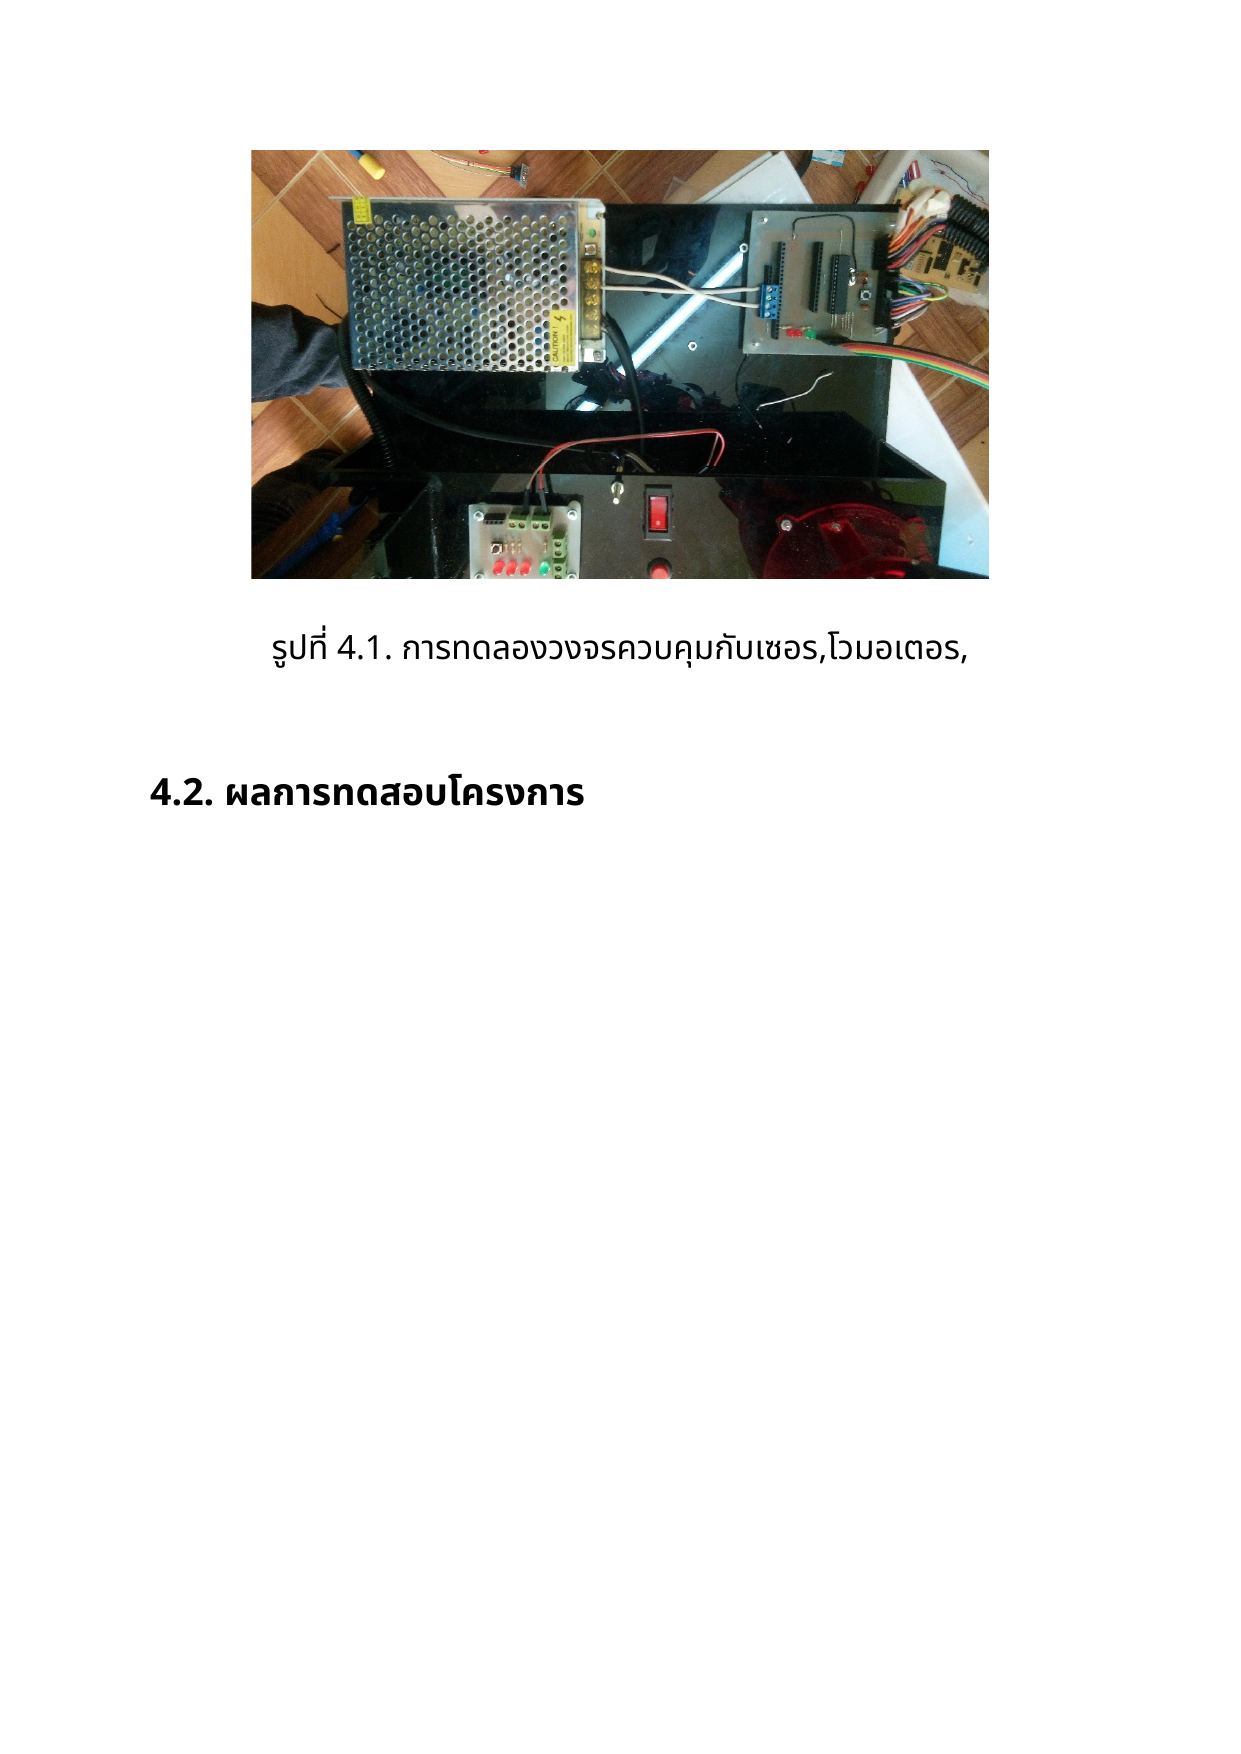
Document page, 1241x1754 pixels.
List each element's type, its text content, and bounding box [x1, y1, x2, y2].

text 4.2. ผลการทดสอบโครงการ [150, 765, 1090, 822]
text รูปที่ 4.1. การทดลองวงจรควบคุมกับเซอร,โวมอเตอร, [150, 624, 1090, 674]
picture [251, 150, 989, 579]
